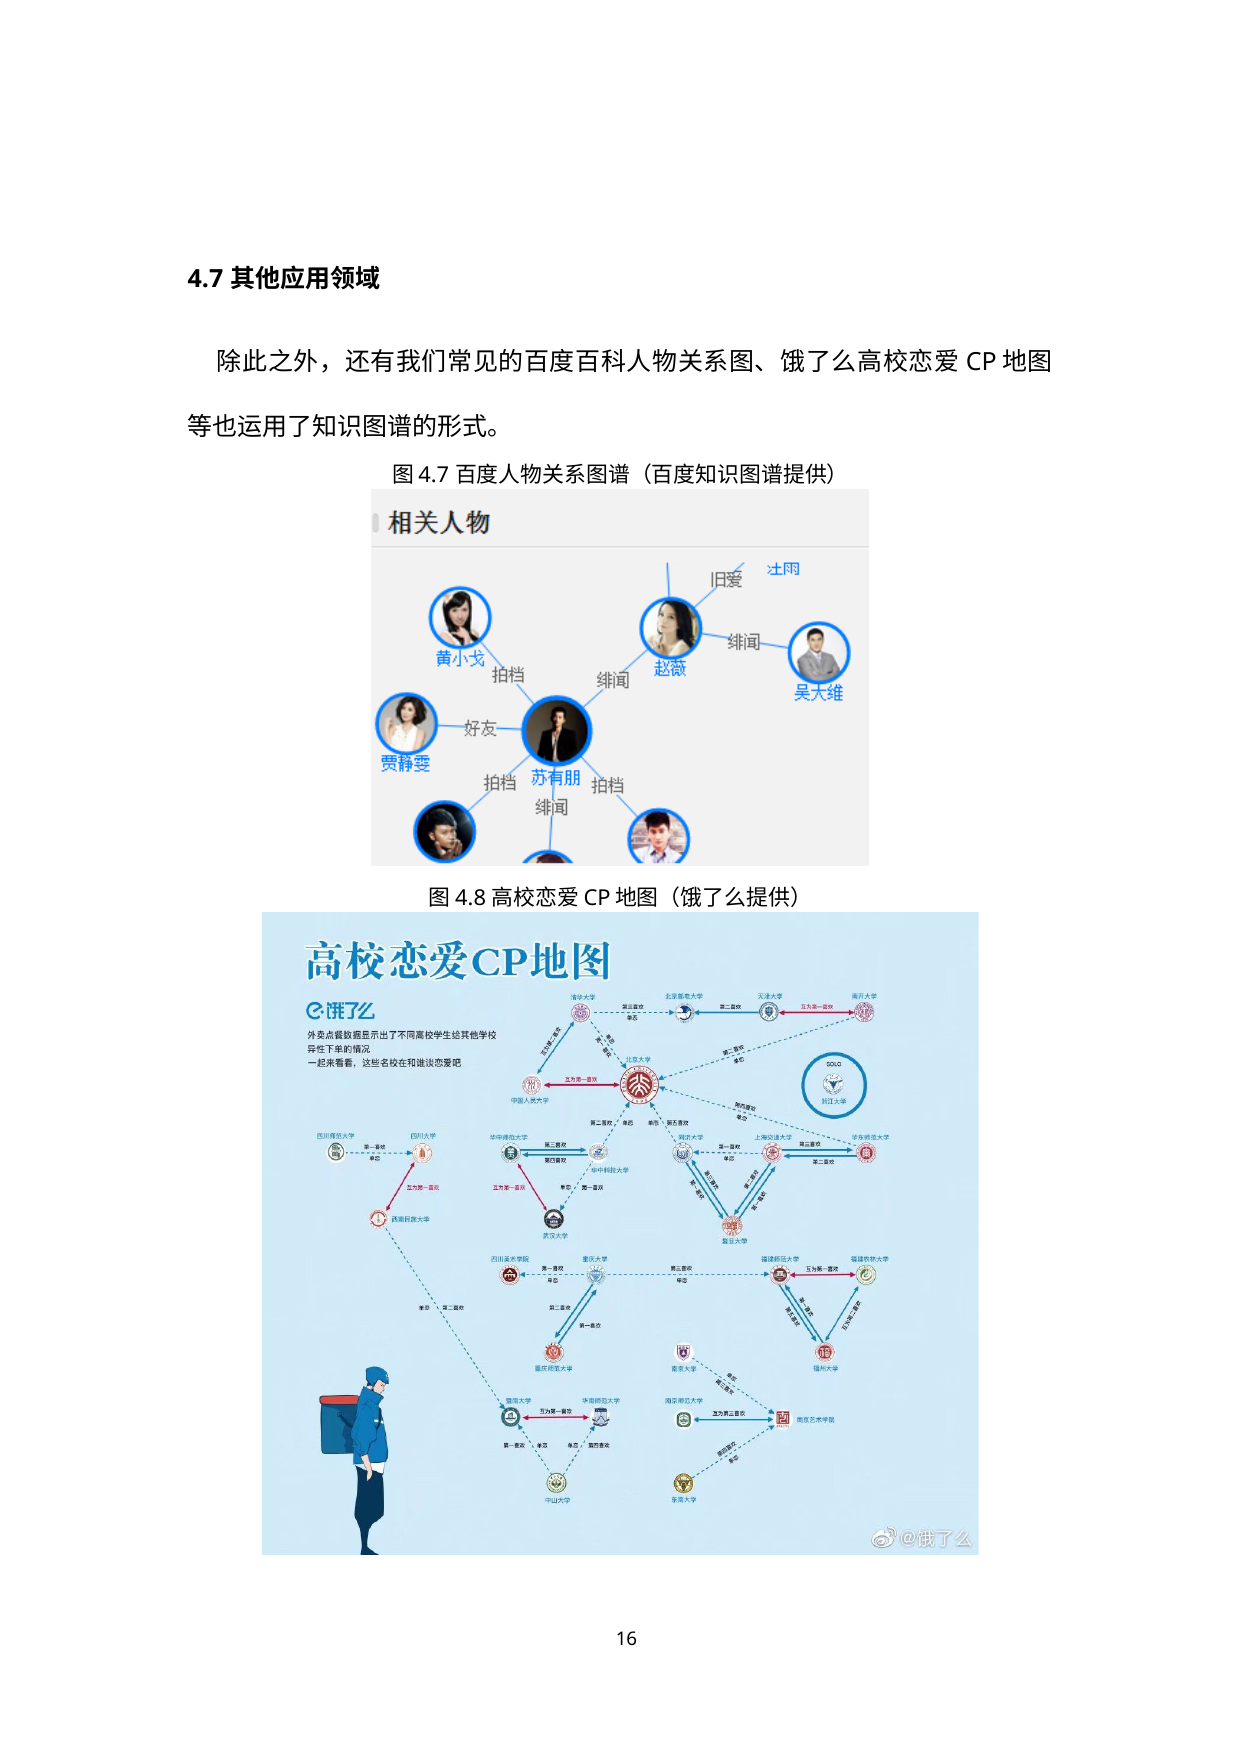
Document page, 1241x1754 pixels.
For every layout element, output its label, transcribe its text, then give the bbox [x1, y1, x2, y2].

text 4.7 其他应用领域 [187, 244, 1053, 309]
picture [261, 912, 979, 1555]
text 除此之外，还有我们常见的百度百科人物关系图、饿了么高校恋爱CP地图等也运用了知识图谱的形式。 [187, 327, 1053, 457]
text 图4.7 百度人物关系图谱（百度知识图谱提供） [187, 457, 1053, 489]
text 图4.8 高校恋爱CP地图（饿了么提供） [187, 879, 1053, 912]
picture [371, 489, 870, 866]
